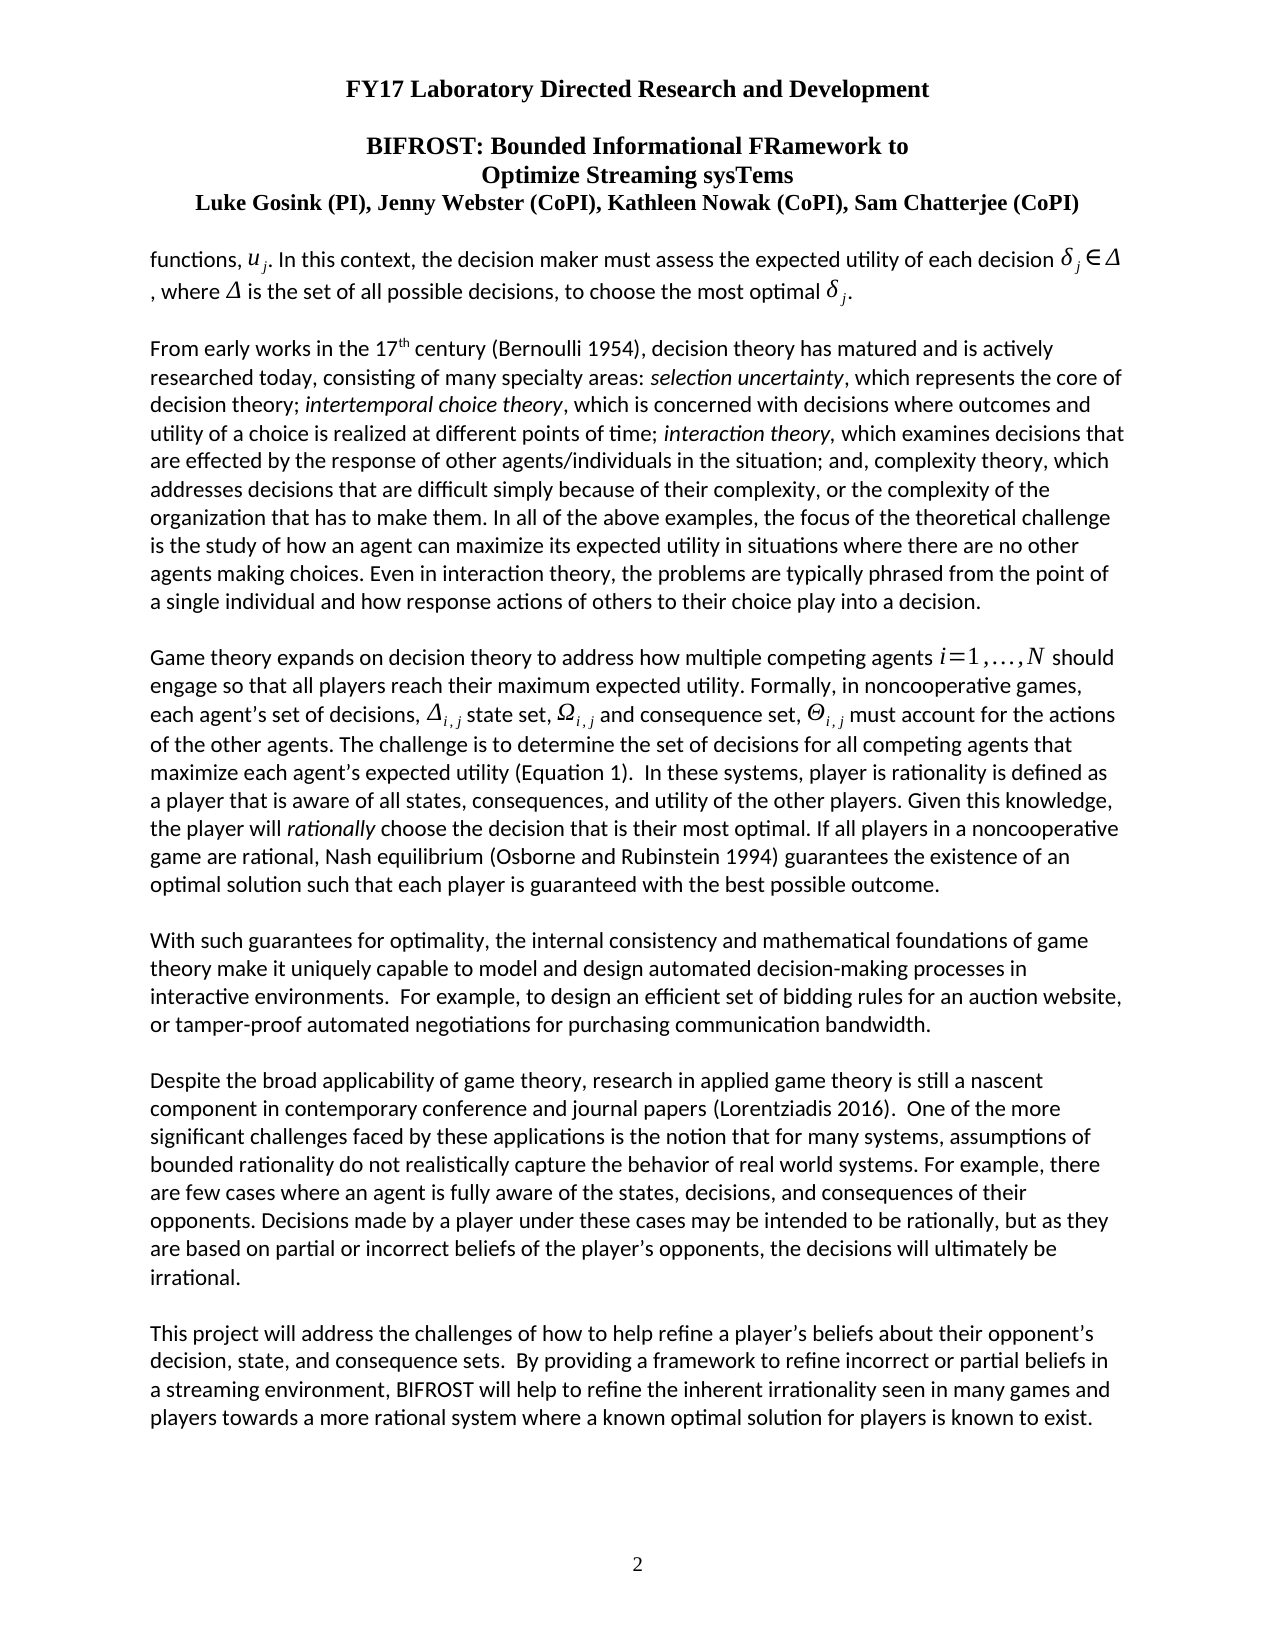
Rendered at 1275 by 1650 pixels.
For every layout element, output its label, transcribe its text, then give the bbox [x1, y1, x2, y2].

text From early works in the 17th century , decision theory has matured and is actively researched today, consisting of many specialty areas: selection uncertainty, which represents the core of decision theory; intertemporal choice theory, which is concerned with decisions where outcomes and utility of a choice is realized at different points of time; interaction theory, which examines decisions that are effected by the response of other agents/individuals in the situation; and, complexity theory, which addresses decisions that are difficult simply because of their complexity, or the complexity of the organization that has to make them. In all of the above examples, the focus of the theoretical challenge is the study of how an agent can maximize its expected utility in situations where there are no other agents making choices. Even in interaction theory, the problems are typically phrased from the point of a single individual and how response actions of others to their choice play into a decision. [150, 334, 1125, 615]
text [150, 244, 1125, 307]
text Despite the broad applicability of game theory, research in applied game theory is still a nascent component in contemporary conference and journal papers. One of the more significant challenges faced by these applications is the notion that for many systems, assumptions of bounded rationality do not realistically capture the behavior of real world systems. For example, there are few cases where an agent is fully aware of the states, decisions, and consequences of their opponents. Decisions made by a player under these cases may be intended to be rationally, but as they are based on partial or incorrect beliefs of the player’s opponents, the decisions will ultimately be irrational. [150, 1066, 1125, 1291]
text Game theory expands on decision theory to address how multiple competing agents should engage so that all players reach their maximum expected utility. Formally, in noncooperative games, each agent’s set of decisions, state set, and consequence set, must account for the actions of the other agents. The challenge is to determine the set of decisions for all competing agents that maximize each agent’s expected utility (Equation 1). In these systems, player is rationality is defined as a player that is aware of all states, consequences, and utility of the other players. Given this knowledge, the player will rationally choose the decision that is their most optimal. If all players in a noncooperative game are rational, Nash equilibrium guarantees the existence of an optimal solution such that each player is guaranteed with the best possible outcome. [150, 643, 1125, 898]
text This project will address the challenges of how to help refine a player’s beliefs about their opponent’s decision, state, and consequence sets. By providing a framework to refine incorrect or partial beliefs in a streaming environment, BIFROST will help to refine the inherent irrationality seen in many games and players towards a more rational system where a known optimal solution for players is known to exist. [150, 1319, 1125, 1431]
text With such guarantees for optimality, the internal consistency and mathematical foundations of game theory make it uniquely capable to model and design automated decision-making processes in interactive environments. For example, to design an efficient set of bidding rules for an auction website, or tamper-proof automated negotiations for purchasing communication bandwidth. [150, 926, 1125, 1038]
